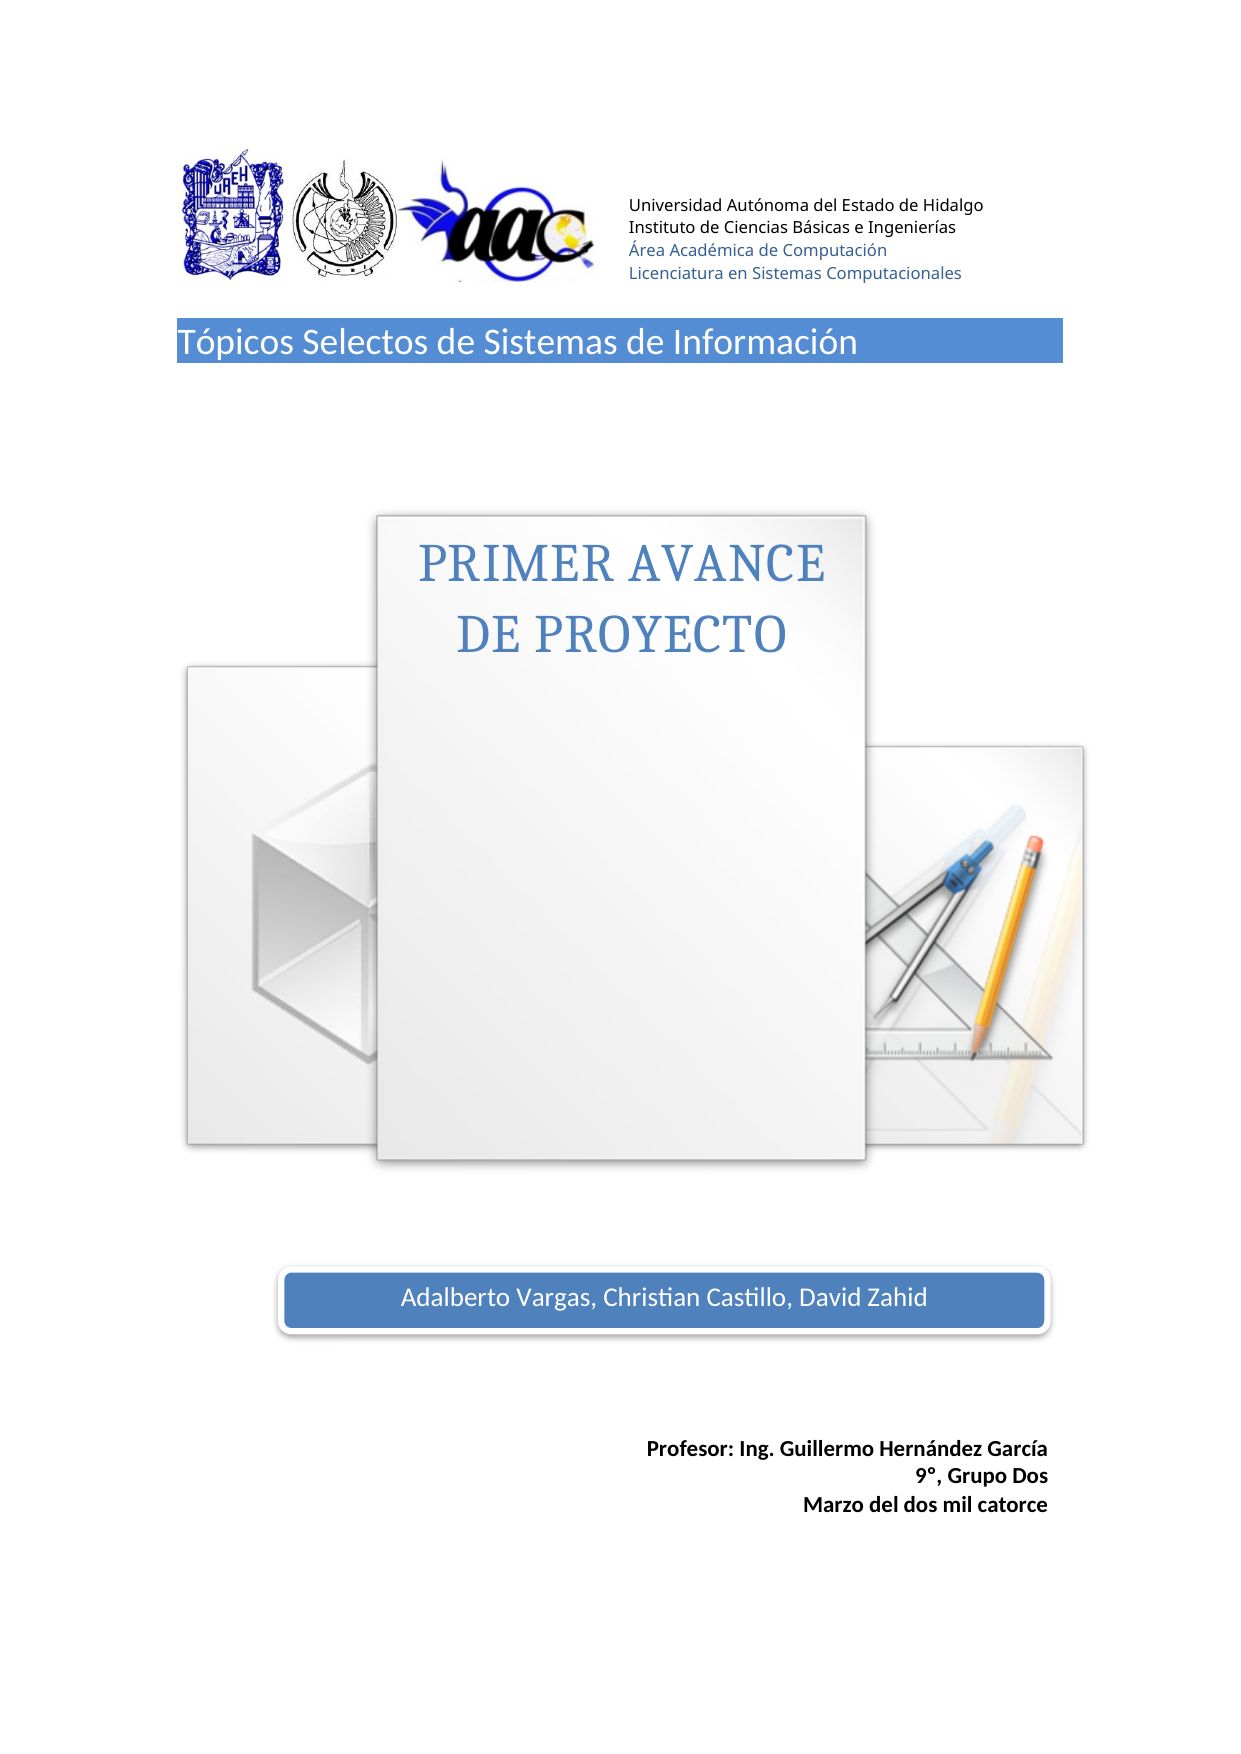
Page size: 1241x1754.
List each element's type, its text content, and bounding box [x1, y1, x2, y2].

picture [111, 492, 1149, 1191]
picture [177, 147, 596, 282]
text Tópicos Selectos de Sistemas de Información [177, 318, 1063, 363]
